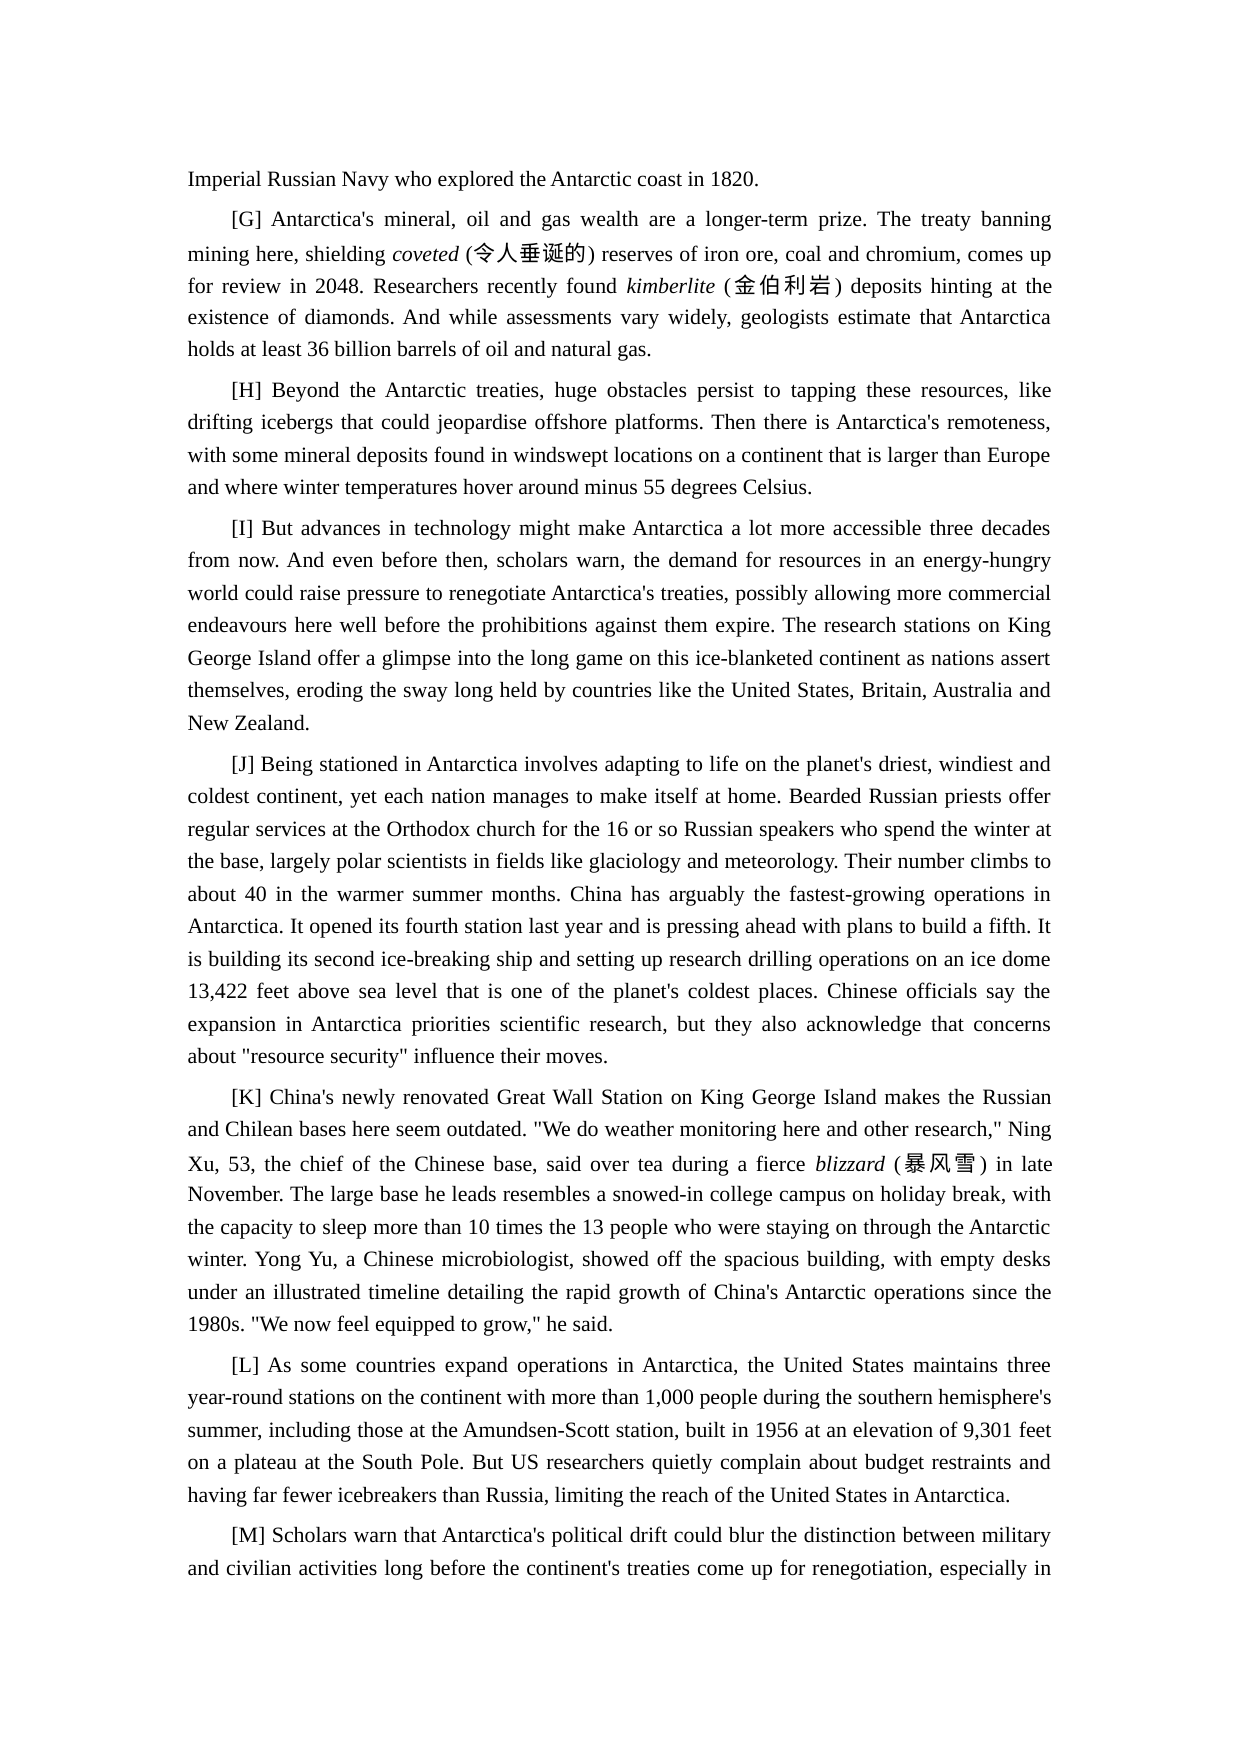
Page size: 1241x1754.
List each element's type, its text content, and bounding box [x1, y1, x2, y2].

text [187, 162, 1053, 194]
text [187, 1519, 1053, 1584]
text [L] As some countries expand operations in Antarctica, the maintains three year-round stations on the continent with more than 1,000 people during the southern hemisphere's summer, including those at the Amundsen-Scott station, built in 1956 at an elevation of 9,301 feet on a plateau at the South Pole. But US researchers quietly complain about budget restraints and having far fewer icebreakers than , limiting the reach of the in . [187, 1348, 1053, 1511]
text [I] But advances in technology might make a lot more accessible three decades from now. And even before then, scholars warn, the demand for resources in an energy-hungry world could raise pressure to renegotiate 's treaties, possibly allowing more commercial endeavours here well before the prohibitions against them expire. The research stations on offer a glimpse into the long game on this ice-blanketed continent as nations assert themselves, eroding the sway long held by countries like the , , and . [187, 511, 1053, 739]
text [J] Being stationed in involves adapting to life on the planet's driest, windiest and coldest continent, yet each nation manages to make itself at home. Bearded Russian priests offer regular services at the Orthodox church for the 16 or so Russian speakers who spend the winter at the base, largely polar scientists in fields like glaciology and meteorology. Their number climbs to about the warmer summer months. has arguably the fastest-growing operations in . It opened its fourth station last year and is pressing ahead with plans to build a fifth. It is building its second ice-breaking ship and setting up research drilling operations on an ice dome 13,422 feet above sea level that is one of the planet's coldest places. Chinese officials say the expansion in Antarctica priorities scientific research, but they also acknowledge that concerns about "resource security" influence their moves. [187, 747, 1053, 1072]
text [G] 's mineral, oil and gas wealth are a longer-term prize. The treaty banning mining here, shielding coveted (令人垂诞的) reserves of iron ore, coal and chromium, comes up for review in 2048. Researchers recently found kimberlite (金伯利岩) deposits hinting at the existence of diamonds. And while assessments vary widely, geologists estimate that holds at least 36 billion barrels of oil and natural gas. [187, 203, 1053, 365]
text [H] Beyond the Antarctic treaties, huge obstacles persist to tapping these resources, like drifting icebergs that could jeopardise offshore platforms. Then there is Antarctica's remoteness, with some mineral deposits found in windswept locations on a continent that is larger than and where winter temperatures hover around minus 55 degrees Celsius. [187, 373, 1053, 503]
text [K] 's newly renovated Great Wall Station on makes the Russian and Chilean bases here seem outdated. "We do weather monitoring here and other research," Ning Xu, 53, the chief of the Chinese base, said over tea during a fierce blizzard (暴风雪) in late November. The large base he leads resembles a snowed-in college campus on holiday break, with the capacity to sleep more than 10 times the 13 people who were staying on through the Antarctic winter. Yong Yu, a Chinese microbiologist, showed off the spacious building, with empty desks under an illustrated timeline detailing the rapid growth of 's Antarctic operations since the 1980s. "We now feel equipped to grow," he said. [187, 1080, 1053, 1340]
